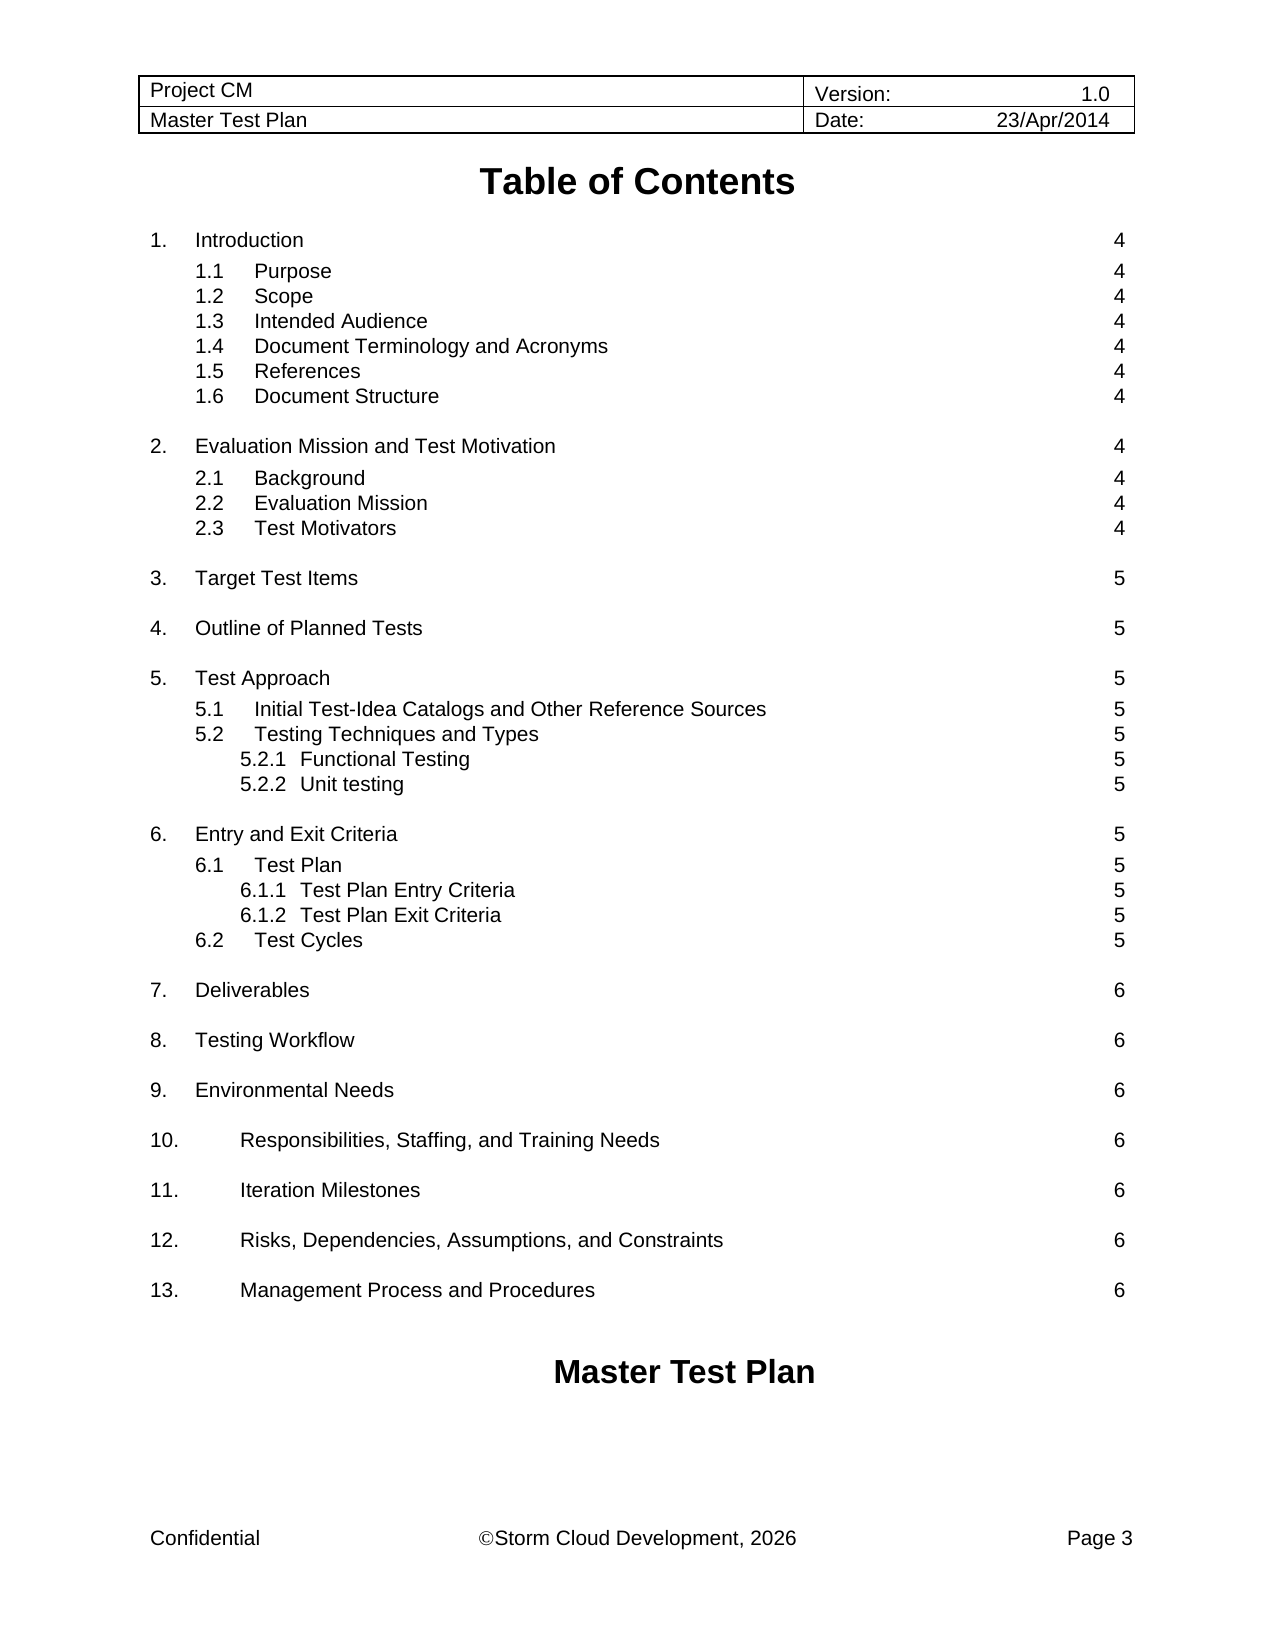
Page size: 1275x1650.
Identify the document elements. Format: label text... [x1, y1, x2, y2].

text 2.3 Test Motivators 4 [195, 514, 1050, 539]
text 1. Introduction 4 [150, 227, 1050, 252]
text 1.6 Document Structure 4 [195, 383, 1050, 408]
text 1.3 Intended Audience 4 [195, 308, 1050, 333]
text 2.2 Evaluation Mission 4 [195, 489, 1050, 514]
text 7. Deliverables 6 [150, 977, 1050, 1002]
title Table of Contents [150, 159, 1125, 202]
text 3. Target Test Items 5 [150, 564, 1050, 589]
text 6.1 Test Plan 5 [195, 852, 1050, 877]
text 11. Iteration Milestones 6 [150, 1177, 1050, 1202]
text 1.2 Scope 4 [195, 283, 1050, 308]
text 5.2 Testing Techniques and Types 5 [195, 721, 1050, 746]
text 1.4 Document Terminology and Acronyms 4 [195, 333, 1050, 358]
text 5.2.1 Functional Testing 5 [240, 746, 1125, 771]
text 9. Environmental Needs 6 [150, 1077, 1050, 1102]
text 6.2 Test Cycles 5 [195, 927, 1050, 952]
text 2. Evaluation Mission and Test Motivation 4 [150, 433, 1050, 458]
text 6. Entry and Exit Criteria 5 [150, 821, 1050, 846]
text 5. Test Approach 5 [150, 664, 1050, 689]
text 1.5 References 4 [195, 358, 1050, 383]
text 5.2.2 Unit testing 5 [240, 771, 1125, 796]
text 4. Outline of Planned Tests 5 [150, 614, 1050, 639]
text 13. Management Process and Procedures 6 [150, 1277, 1050, 1302]
text 10. Responsibilities, Staffing, and Training Needs 6 [150, 1127, 1050, 1152]
text 6.1.2 Test Plan Exit Criteria 5 [240, 902, 1125, 927]
text 8. Testing Workflow 6 [150, 1027, 1050, 1052]
text 2.1 Background 4 [195, 464, 1050, 489]
text 6.1.1 Test Plan Entry Criteria 5 [240, 877, 1125, 902]
text 1.1 Purpose 4 [195, 258, 1050, 283]
text 5.1 Initial Test-Idea Catalogs and Other Reference Sources 5 [195, 696, 1050, 721]
text 12. Risks, Dependencies, Assumptions, and Constraints 6 [150, 1227, 1050, 1252]
